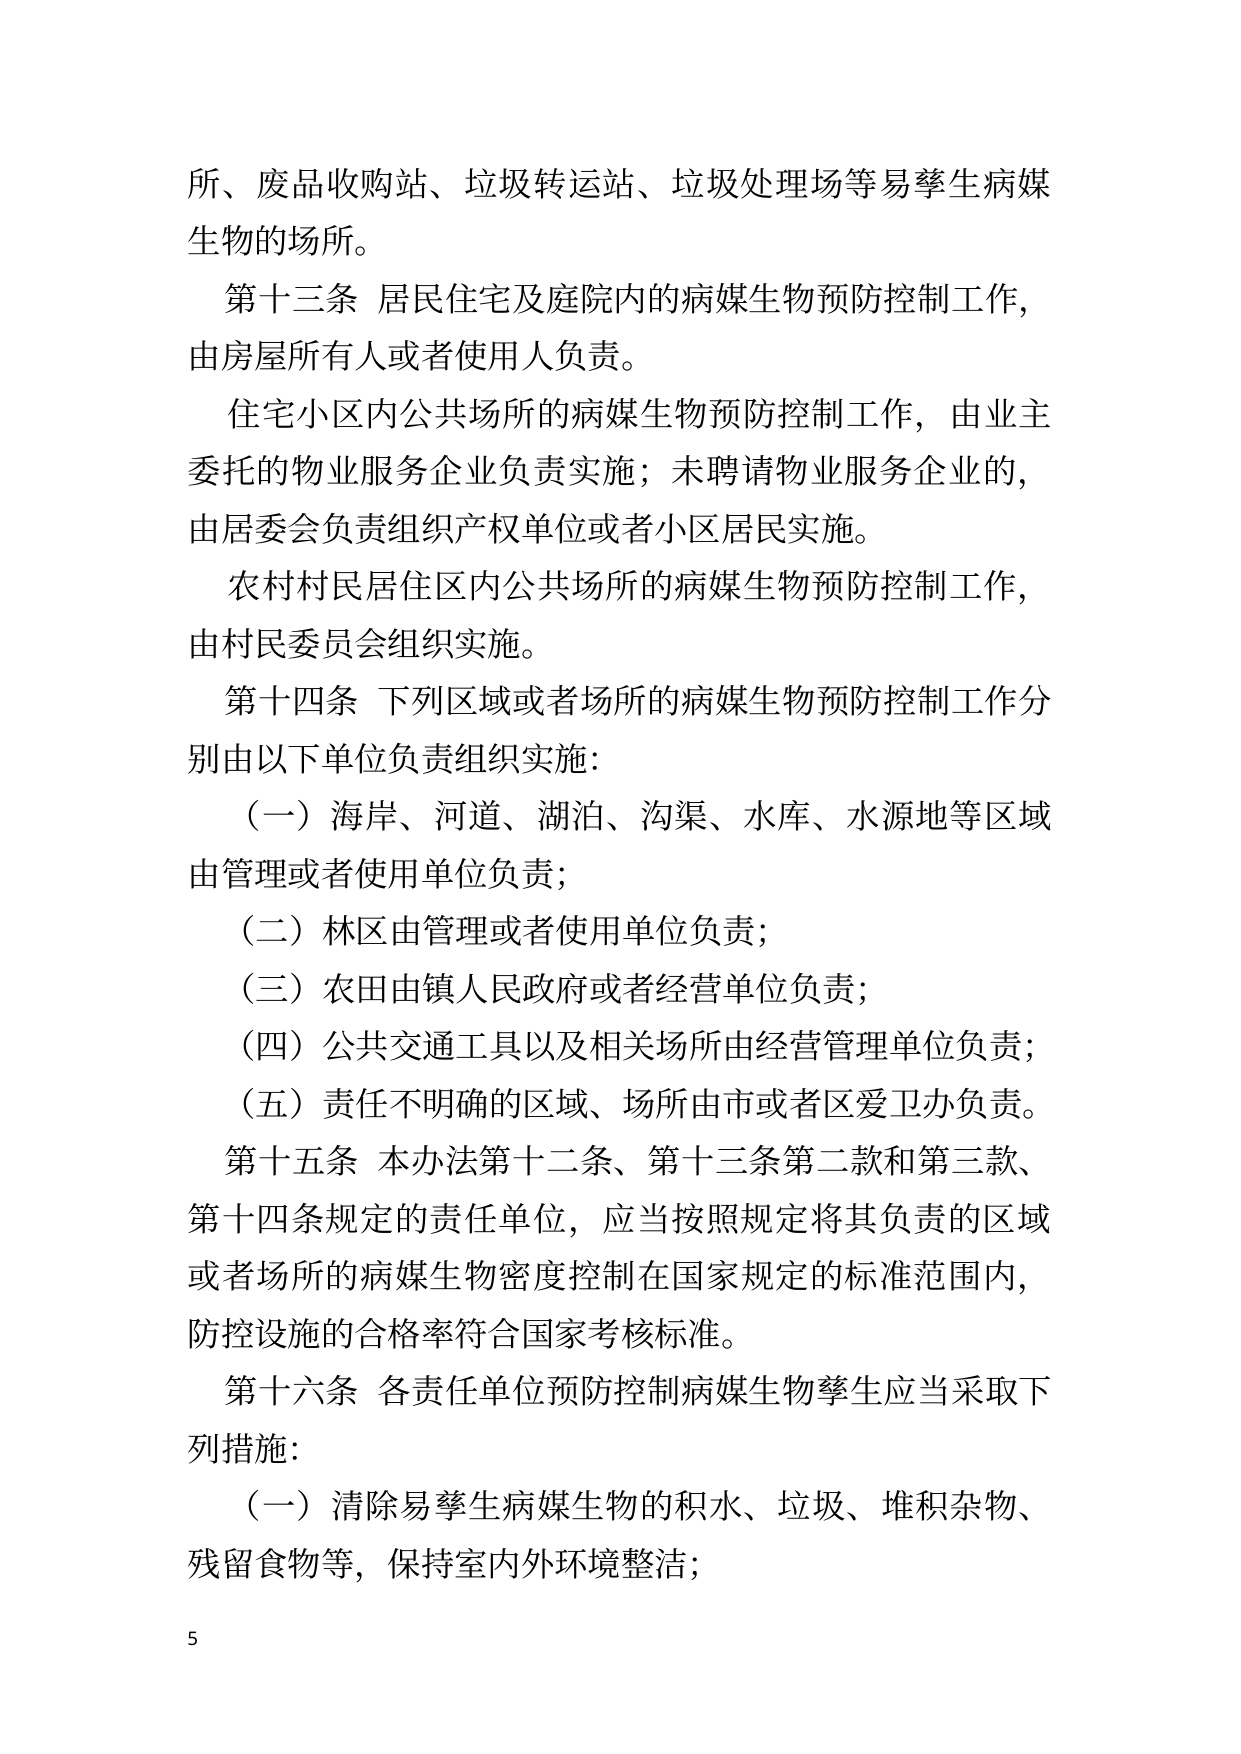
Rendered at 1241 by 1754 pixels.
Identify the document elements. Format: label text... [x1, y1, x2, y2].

text （四）公共交通工具以及相关场所由经营管理单位负责； [187, 1012, 1053, 1070]
text 第十六条 各责任单位预防控制病媒生物孳生应当采取下列措施： [187, 1357, 1053, 1472]
text 住宅小区内公共场所的病媒生物预防控制工作，由业主委托的物业服务企业负责实施；未聘请物业服务企业的，由居委会负责组织产权单位或者小区居民实施。 [187, 380, 1053, 552]
text （二）林区由管理或者使用单位负责； [187, 897, 1053, 955]
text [187, 150, 1053, 265]
text 第十三条 居民住宅及庭院内的病媒生物预防控制工作，由房屋所有人或者使用人负责。 [187, 265, 1053, 380]
text 农村村民居住区内公共场所的病媒生物预防控制工作，由村民委员会组织实施。 [187, 552, 1053, 667]
text （一）清除易孳生病媒生物的积水、垃圾、堆积杂物、残留食物等，保持室内外环境整洁； [187, 1472, 1053, 1587]
text （一）海岸、河道、湖泊、沟渠、水库、水源地等区域由管理或者使用单位负责； [187, 782, 1053, 897]
text 第十五条 本办法第十二条、第十三条第二款和第三款、第十四条规定的责任单位，应当按照规定将其负责的区域或者场所的病媒生物密度控制在国家规定的标准范围内，防控设施的合格率符合国家考核标准。 [187, 1127, 1053, 1357]
text （五）责任不明确的区域、场所由市或者区爱卫办负责。 [187, 1070, 1053, 1127]
text （三）农田由镇人民政府或者经营单位负责； [187, 955, 1053, 1012]
text 第十四条 下列区域或者场所的病媒生物预防控制工作分别由以下单位负责组织实施： [187, 667, 1053, 782]
